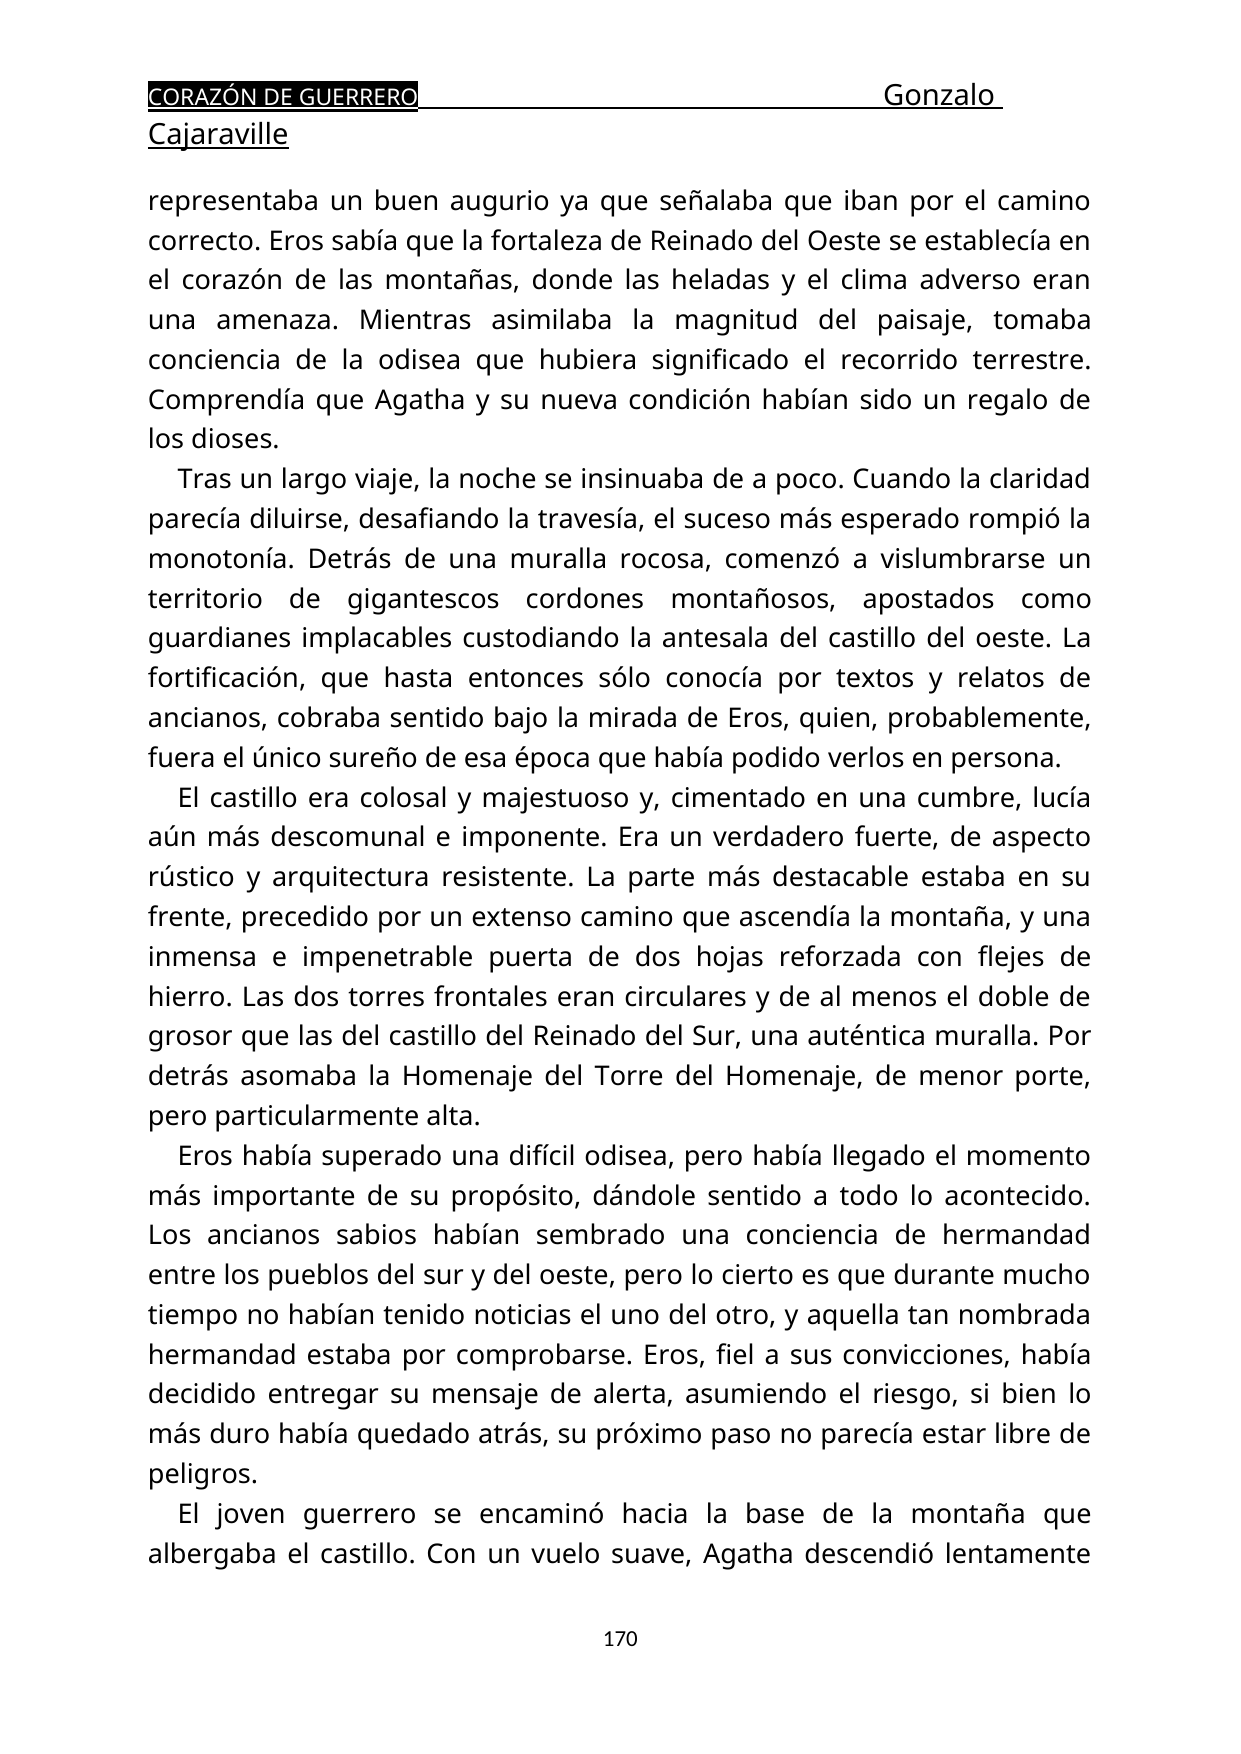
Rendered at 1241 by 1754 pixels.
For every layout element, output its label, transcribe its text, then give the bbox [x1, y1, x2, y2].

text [148, 1494, 1092, 1571]
text El castillo era colosal y majestuoso y, cimentado en una cumbre, lucía aún más descomunal e imponente. Era un verdadero fuerte, de aspecto rústico y arquitectura resistente. La parte más destacable estaba en su frente, precedido por un extenso camino que ascendía la montaña, y una inmensa e impenetrable puerta de dos hojas reforzada con flejes de hierro. Las dos torres frontales eran circulares y de al menos el doble de grosor que las del castillo del Reinado del Sur, una auténtica muralla. Por detrás asomaba la Homenaje del Torre del Homenaje, de menor porte, pero particularmente alta. [148, 778, 1092, 1133]
text Tras un largo viaje, la noche se insinuaba de a poco. Cuando la claridad parecía diluirse, desafiando la travesía, el suceso más esperado rompió la monotonía. Detrás de una muralla rocosa, comenzó a vislumbrarse un territorio de gigantescos cordones montañosos, apostados como guardianes implacables custodiando la antesala del castillo del oeste. La fortificación, que hasta entonces sólo conocía por textos y relatos de ancianos, cobraba sentido bajo la mirada de Eros, quien, probablemente, fuera el único sureño de esa época que había podido verlos en persona. [148, 460, 1092, 775]
text Eros había superado una difícil odisea, pero había llegado el momento más importante de su propósito, dándole sentido a todo lo acontecido. Los ancianos sabios habían sembrado una conciencia de hermandad entre los pueblos del sur y del oeste, pero lo cierto es que durante mucho tiempo no habían tenido noticias el uno del otro, y aquella tan nombrada hermandad estaba por comprobarse. Eros, fiel a sus convicciones, había decidido entregar su mensaje de alerta, asumiendo el riesgo, si bien lo más duro había quedado atrás, su próximo paso no parecía estar libre de peligros. [148, 1136, 1092, 1491]
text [148, 181, 1092, 457]
